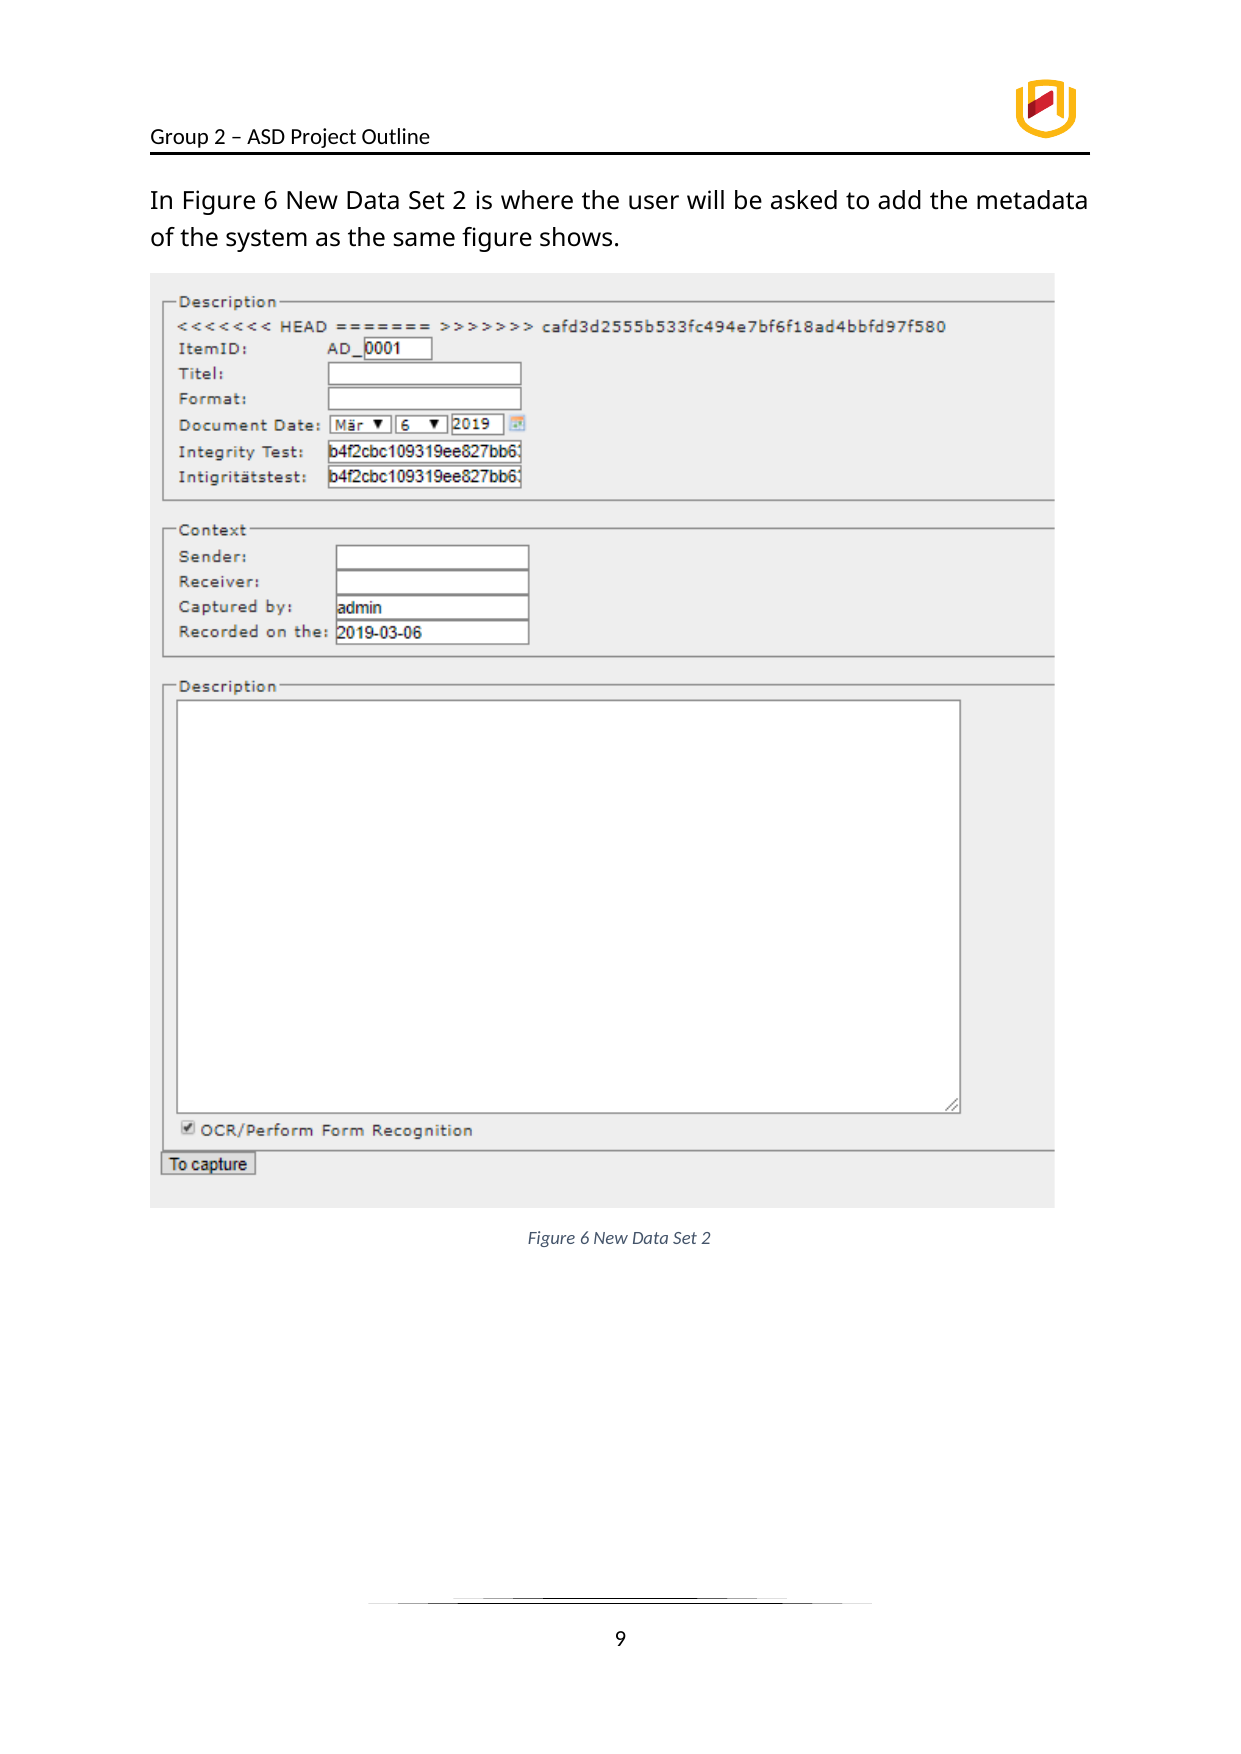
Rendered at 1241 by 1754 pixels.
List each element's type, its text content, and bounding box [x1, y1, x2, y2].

text In Figure 6 New Data Set 2 is where the user will be asked to add the metadata of the system as the same figure shows. [150, 183, 1090, 254]
picture [150, 273, 1055, 1208]
picture [999, 73, 1091, 144]
